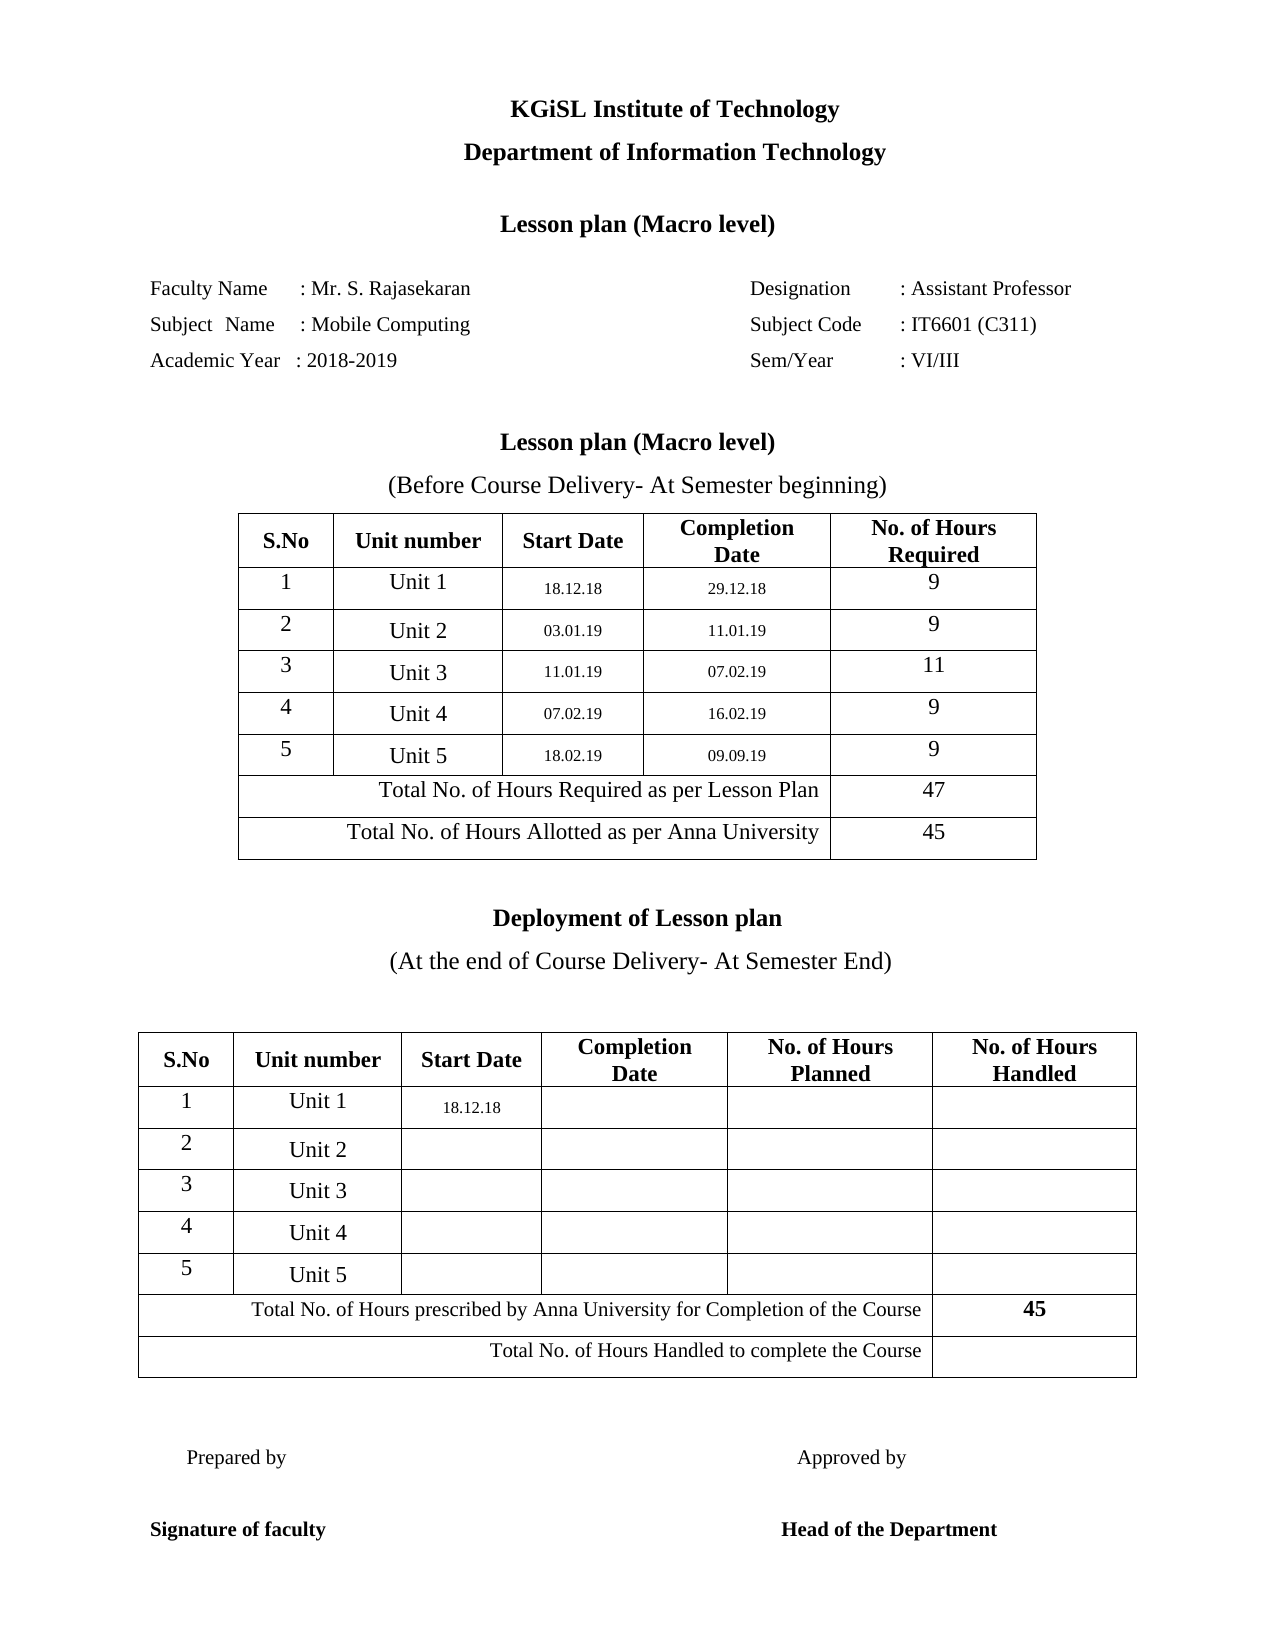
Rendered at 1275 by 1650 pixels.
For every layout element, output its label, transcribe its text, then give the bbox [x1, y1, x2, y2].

table_cell 47 [831, 776, 1036, 817]
table_cell [402, 1170, 541, 1211]
table_cell Unit 2 [234, 1129, 401, 1169]
text Lesson plan (Macro level) [150, 209, 1125, 237]
table_cell [728, 1087, 932, 1128]
table_cell Unit 2 [334, 610, 502, 650]
table_cell [933, 1337, 1136, 1377]
table_cell [402, 1129, 541, 1169]
text Signature of faculty Head of the Department [150, 1517, 1125, 1541]
table_header No. of Hours Planned [728, 1033, 932, 1086]
table_cell Total No. of Hours Required as per Lesson Plan [239, 776, 830, 817]
text Department of Information Technology [150, 137, 1125, 166]
table_header S.No [239, 514, 333, 567]
text (Before Course Delivery- At Semester beginning) [150, 470, 1125, 499]
text Academic Year : 2018-2019 Sem/Year : VI/III [150, 348, 1125, 372]
table_cell 2 [139, 1129, 233, 1169]
table_cell [728, 1129, 932, 1169]
table_cell [542, 1087, 727, 1128]
table_cell [542, 1254, 727, 1294]
table_header S.No [139, 1033, 233, 1086]
table_cell 45 [831, 818, 1036, 859]
table_cell 03.01.19 [503, 610, 643, 650]
table_cell Total No. of Hours Allotted as per Anna University [239, 818, 830, 859]
table_cell [933, 1087, 1136, 1128]
table_cell 1 [139, 1087, 233, 1128]
table_cell 18.12.18 [503, 568, 643, 609]
table_header Completion Date [644, 514, 830, 567]
table_cell 07.02.19 [644, 651, 830, 692]
table_cell Total No. of Hours Handled to complete the Course [139, 1337, 932, 1377]
table_cell 16.02.19 [644, 693, 830, 734]
table_cell 5 [139, 1254, 233, 1294]
table_cell Unit 3 [234, 1170, 401, 1211]
table_cell [542, 1170, 727, 1211]
text Faculty Name : Mr. S. Rajasekaran Designation : Assistant Professor [150, 276, 1125, 300]
table_cell 18.12.18 [402, 1087, 541, 1128]
table_cell 4 [239, 693, 333, 734]
table_cell 09.09.19 [644, 735, 830, 775]
table_header Unit number [334, 514, 502, 567]
text KGiSL Institute of Technology [150, 94, 1125, 122]
text Subject Name : Mobile Computing Subject Code : IT6601 (C311) [150, 312, 1125, 336]
table_cell 4 [139, 1212, 233, 1253]
text Lesson plan (Macro level) [150, 427, 1125, 456]
table_cell Unit 4 [234, 1212, 401, 1253]
table_cell [402, 1254, 541, 1294]
text Deployment of Lesson plan [150, 903, 1125, 932]
table_header Start Date [503, 514, 643, 567]
table_cell 9 [831, 568, 1036, 609]
table_cell 3 [139, 1170, 233, 1211]
table_cell 5 [239, 735, 333, 775]
text Prepared by Approved by [150, 1445, 1125, 1469]
table_cell Unit 5 [334, 735, 502, 775]
table_header Completion Date [542, 1033, 727, 1086]
table_header Unit number [234, 1033, 401, 1086]
table_cell [728, 1254, 932, 1294]
table_cell [542, 1212, 727, 1253]
table_cell Unit 1 [334, 568, 502, 609]
table_cell 1 [239, 568, 333, 609]
table_cell 9 [831, 693, 1036, 734]
table_cell 3 [239, 651, 333, 692]
table_cell Unit 5 [234, 1254, 401, 1294]
table_cell 11.01.19 [644, 610, 830, 650]
table_cell Total No. of Hours prescribed by Anna University for Completion of the Course [139, 1295, 932, 1336]
table_cell 18.02.19 [503, 735, 643, 775]
table_header No. of Hours Required [831, 514, 1036, 567]
table_cell 11 [831, 651, 1036, 692]
table_header No. of Hours Handled [933, 1033, 1136, 1086]
table_cell [933, 1212, 1136, 1253]
table_cell 2 [239, 610, 333, 650]
table_cell [933, 1254, 1136, 1294]
table_cell [542, 1129, 727, 1169]
table_cell 9 [831, 735, 1036, 775]
text (At the end of Course Delivery- At Semester End) [150, 946, 1125, 975]
table_cell 9 [831, 610, 1036, 650]
table_cell 07.02.19 [503, 693, 643, 734]
table_cell [728, 1212, 932, 1253]
table_cell 11.01.19 [503, 651, 643, 692]
table_cell Unit 1 [234, 1087, 401, 1128]
table_header Start Date [402, 1033, 541, 1086]
table_cell Unit 3 [334, 651, 502, 692]
table_cell [402, 1212, 541, 1253]
table_cell [933, 1129, 1136, 1169]
table_cell [728, 1170, 932, 1211]
table_cell 45 [933, 1295, 1136, 1336]
table_cell Unit 4 [334, 693, 502, 734]
table_cell 29.12.18 [644, 568, 830, 609]
table_cell [933, 1170, 1136, 1211]
